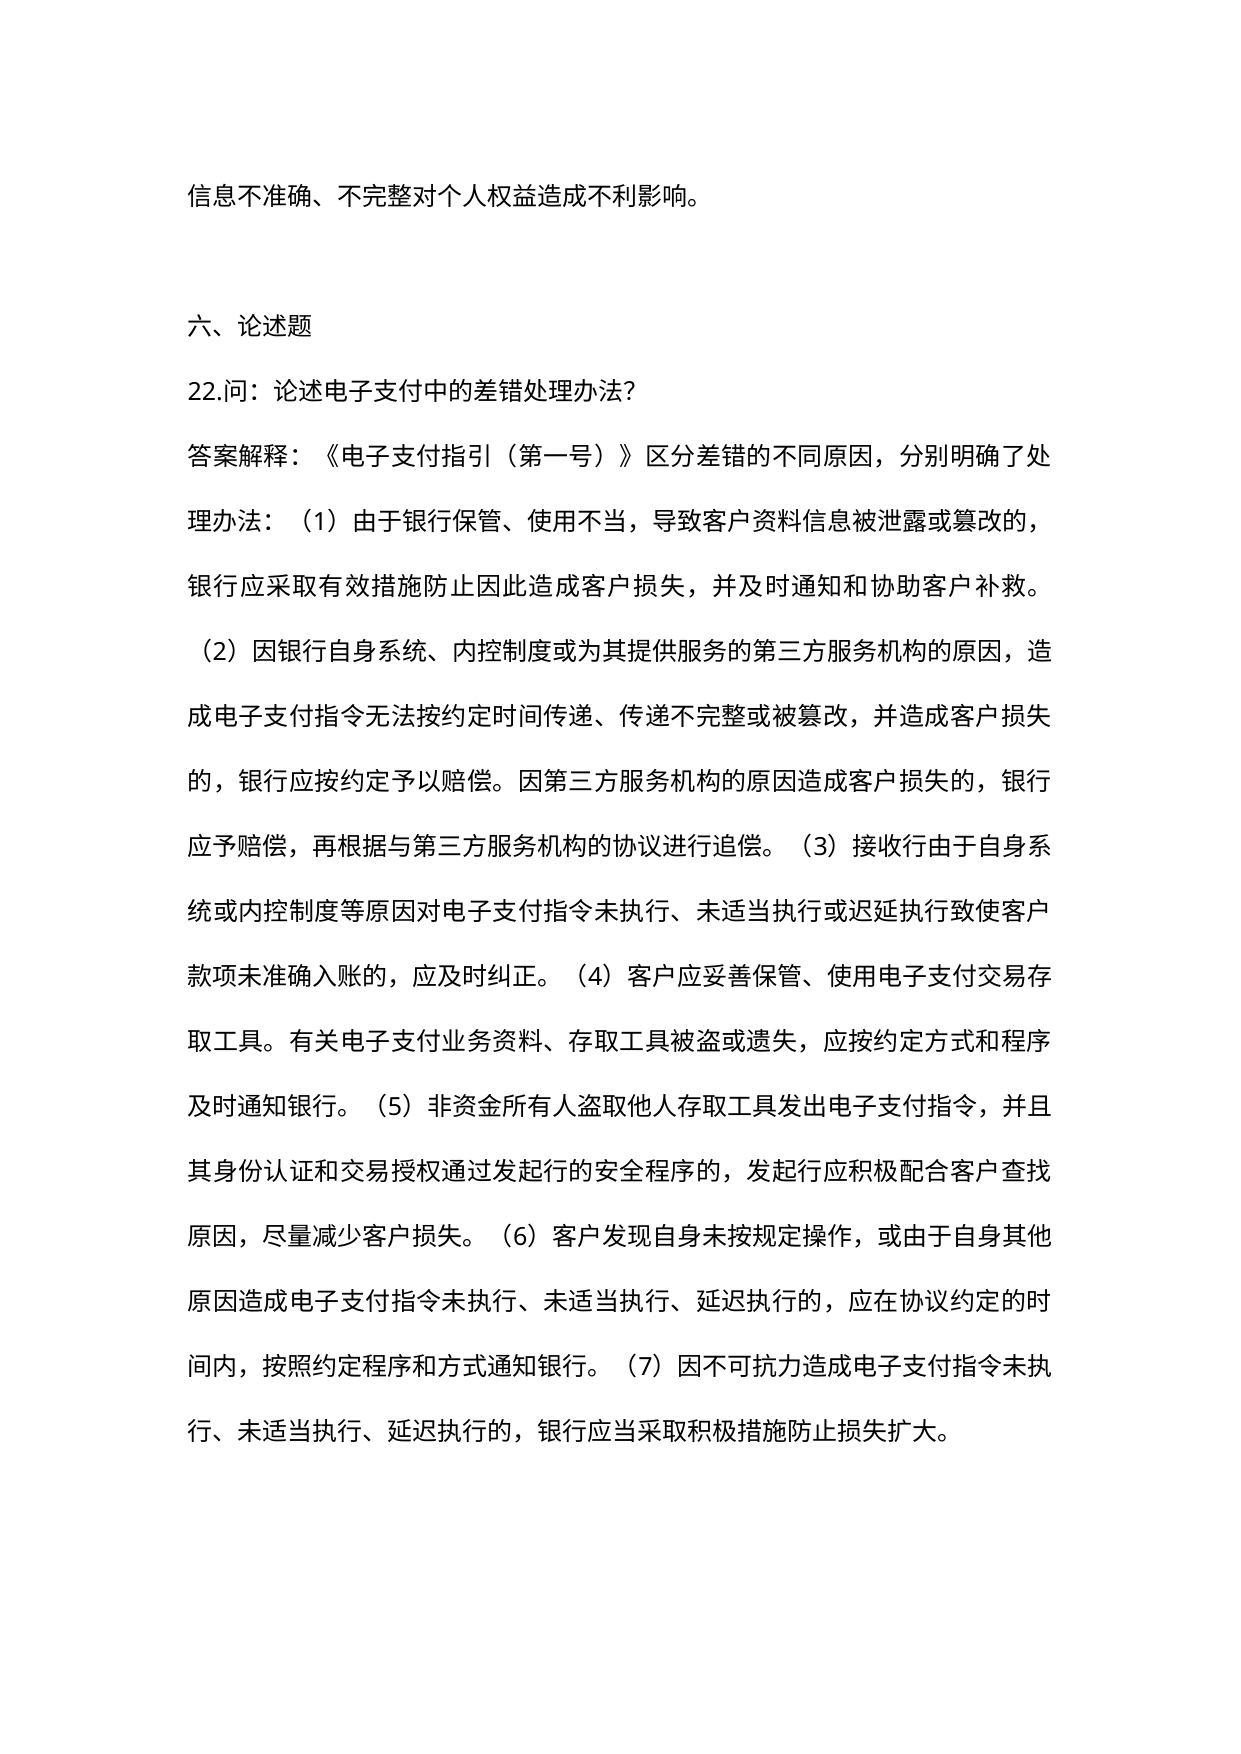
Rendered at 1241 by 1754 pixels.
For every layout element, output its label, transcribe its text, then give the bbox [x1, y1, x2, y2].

text 六、论述题 [187, 292, 1053, 357]
text 答案解释：《电子支付指引（第一号）》区分差错的不同原因，分别明确了处理办法：（1）由于银行保管、使用不当，导致客户资料信息被泄露或篡改的，银行应采取有效措施防止因此造成客户损失，并及时通知和协助客户补救。（2）因银行自身系统、内控制度或为其提供服务的第三方服务机构的原因，造成电子支付指令无法按约定时间传递、传递不完整或被篡改，并造成客户损失的，银行应按约定予以赔偿。因第三方服务机构的原因造成客户损失的，银行应予赔偿，再根据与第三方服务机构的协议进行追偿。（3）接收行由于自身系统或内控制度等原因对电子支付指令未执行、未适当执行或迟延执行致使客户款项未准确入账的，应及时纠正。（4）客户应妥善保管、使用电子支付交易存取工具。有关电子支付业务资料、存取工具被盗或遗失，应按约定方式和程序及时通知银行。（5）非资金所有人盗取他人存取工具发出电子支付指令，并且其身份认证和交易授权通过发起行的安全程序的，发起行应积极配合客户查找原因，尽量减少客户损失。（6）客户发现自身未按规定操作，或由于自身其他原因造成电子支付指令未执行、未适当执行、延迟执行的，应在协议约定的时间内，按照约定程序和方式通知银行。（7）因不可抗力造成电子支付指令未执行、未适当执行、延迟执行的，银行应当采取积极措施防止损失扩大。 [187, 422, 1053, 1462]
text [187, 162, 1053, 227]
text 22.问：论述电子支付中的差错处理办法？ [187, 357, 1053, 422]
